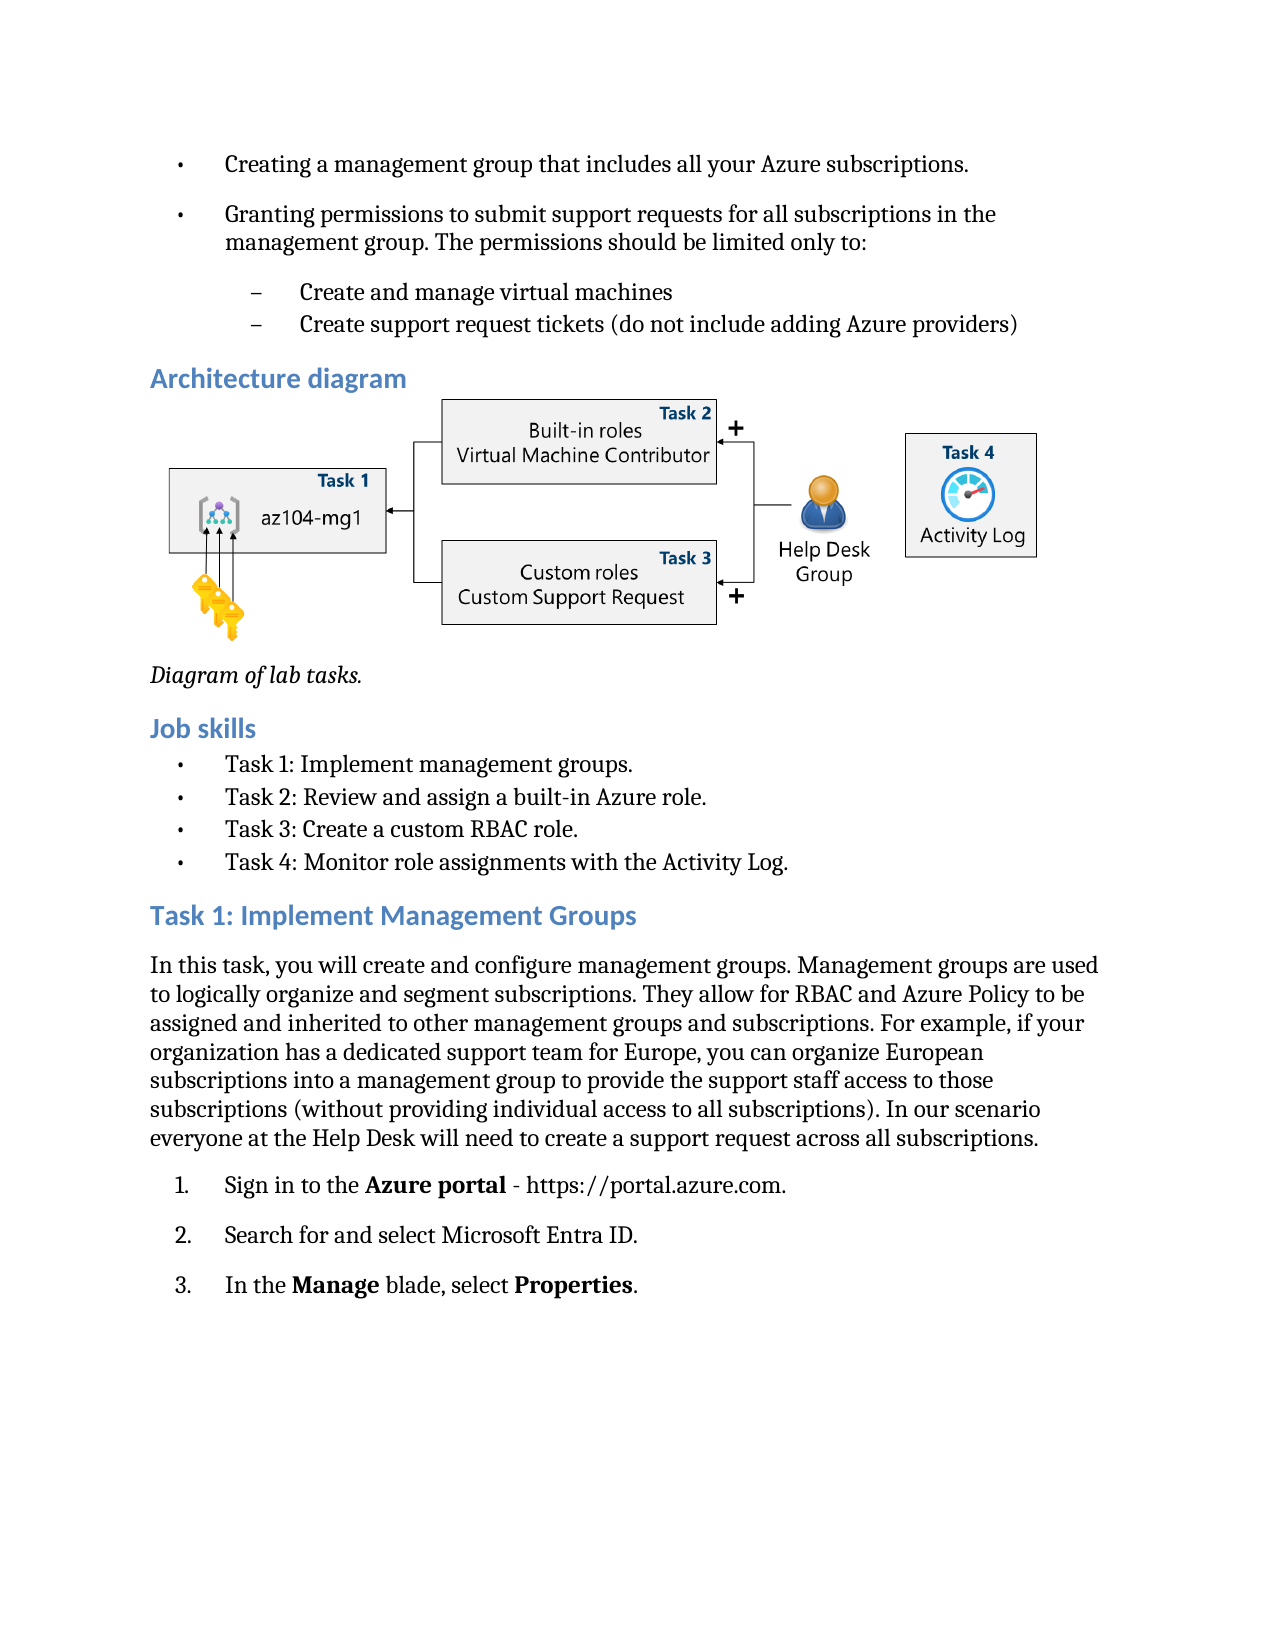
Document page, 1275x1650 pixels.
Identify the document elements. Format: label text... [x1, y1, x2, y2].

list Task 2: Review and assign a built-in Azure role. [175, 782, 1125, 811]
list In the Manage blade, select Properties. [175, 1271, 1125, 1299]
subtitle Architecture diagram [150, 360, 1125, 396]
subtitle Job skills [150, 711, 1125, 746]
list Search for and select Microsoft Entra ID. [175, 1221, 1125, 1250]
list Task 1: Implement management groups. [175, 750, 1125, 779]
picture [168, 395, 1044, 641]
list Granting permissions to submit support requests for all subscriptions in the management group. The permissions should be limited only to: [175, 199, 1125, 257]
list Create and manage virtual machines [250, 278, 1125, 307]
text In this task, you will create and configure management groups. Management groups are used to logically organize and segment subscriptions. They allow for RBAC and Azure Policy to be assigned and inherited to other management groups and subscriptions. For example, if your organization has a dedicated support team for Europe, you can organize European subscriptions into a management group to provide the support staff access to those subscriptions (without providing individual access to all subscriptions). In our scenario everyone at the Help Desk will need to create a support request across all subscriptions. [150, 951, 1125, 1153]
list Create support request tickets (do not include adding Azure providers) [250, 310, 1125, 339]
list Task 4: Monitor role assignments with the Activity Log. [175, 847, 1125, 876]
list Creating a management group that includes all your Azure subscriptions. [175, 150, 1125, 179]
text Diagram of lab tasks. [150, 661, 1125, 690]
list Sign in to the Azure portal - https://portal.azure.com. [175, 1171, 1125, 1200]
list Task 3: Create a custom RBAC role. [175, 815, 1125, 844]
subtitle Task 1: Implement Management Groups [150, 897, 1125, 933]
